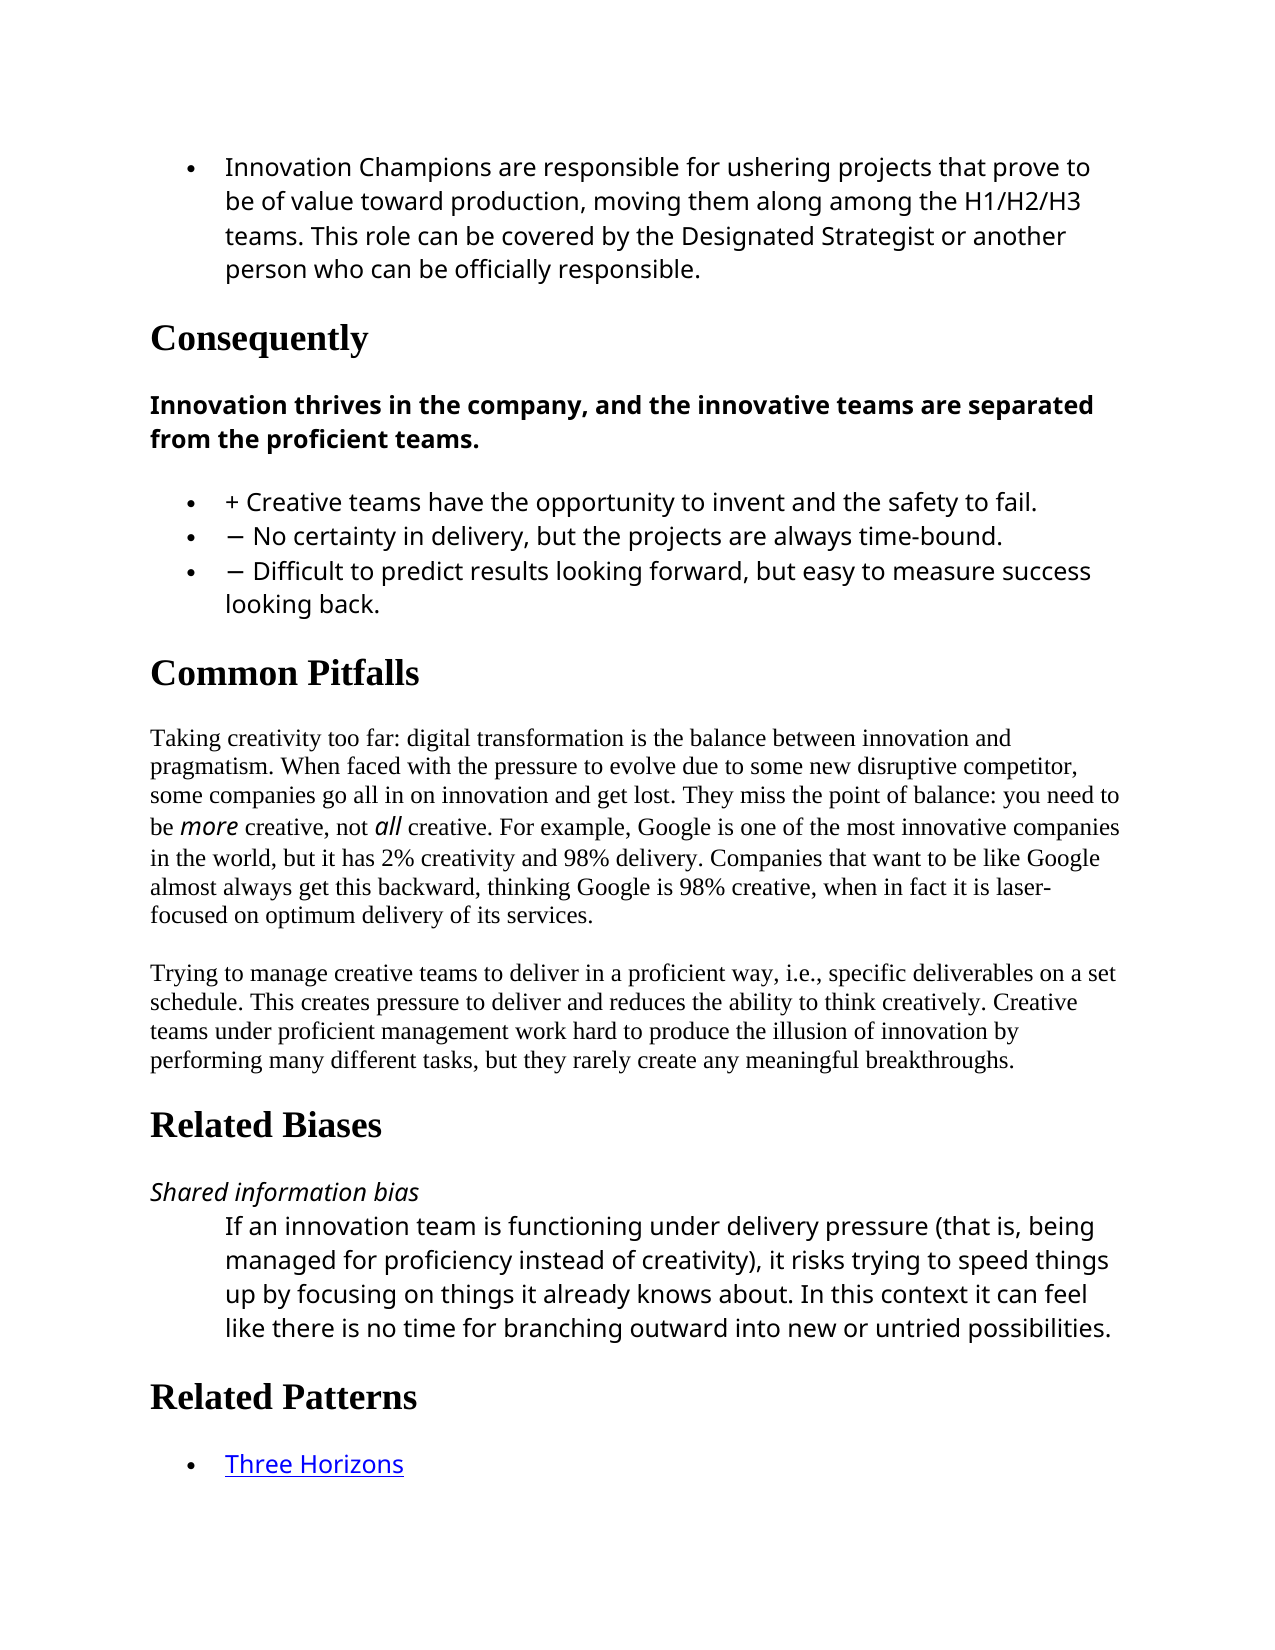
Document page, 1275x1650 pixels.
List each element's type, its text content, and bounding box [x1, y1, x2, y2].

list Innovation Champions are responsible for ushering projects that prove to be of value toward production, moving them along among the H1/H2/H3 teams. This role can be covered by the Designated Strategist or another person who can be officially responsible. [187, 150, 1125, 286]
text Shared information bias [150, 1175, 1125, 1209]
text Taking creativity too far: digital transformation is the balance between innovation and pragmatism. When faced with the pressure to evolve due to some new disruptive competitor, some companies go all in on innovation and get lost. They miss the point of balance: you need to be more creative, not all creative. For example, Google is one of the most innovative companies in the world, but it has 2% creativity and 98% delivery. Companies that want to be like Google almost always get this backward, thinking Google is 98% creative, when in fact it is laser-focused on optimum delivery of its services. [150, 723, 1125, 929]
list Three Horizons [187, 1447, 1125, 1481]
text Consequently [150, 315, 1125, 358]
text If an innovation team is functioning under delivery pressure (that is, being managed for proficiency instead of creativity), it risks trying to speed things up by focusing on things it already knows about. In this context it can feel like there is no time for branching outward into new or untried possibilities. [225, 1209, 1125, 1345]
text Common Pitfalls [150, 650, 1125, 693]
text Related Biases [150, 1103, 1125, 1146]
text Trying to manage creative teams to deliver in a proficient way, i.e., specific deliverables on a set schedule. This creates pressure to deliver and reduces the ability to think creatively. Creative teams under proficient management work hard to produce the illusion of innovation by performing many different tasks, but they rarely create any meaningful breakthroughs. [150, 958, 1125, 1073]
text Innovation thrives in the company, and the innovative teams are separated from the proficient teams. [150, 388, 1125, 456]
text Related Patterns [150, 1374, 1125, 1417]
list − No certainty in delivery, but the projects are always time-bound. [187, 519, 1125, 553]
list + Creative teams have the opportunity to invent and the safety to fail. [187, 485, 1125, 519]
list − Difficult to predict results looking forward, but easy to measure success looking back. [187, 553, 1125, 621]
